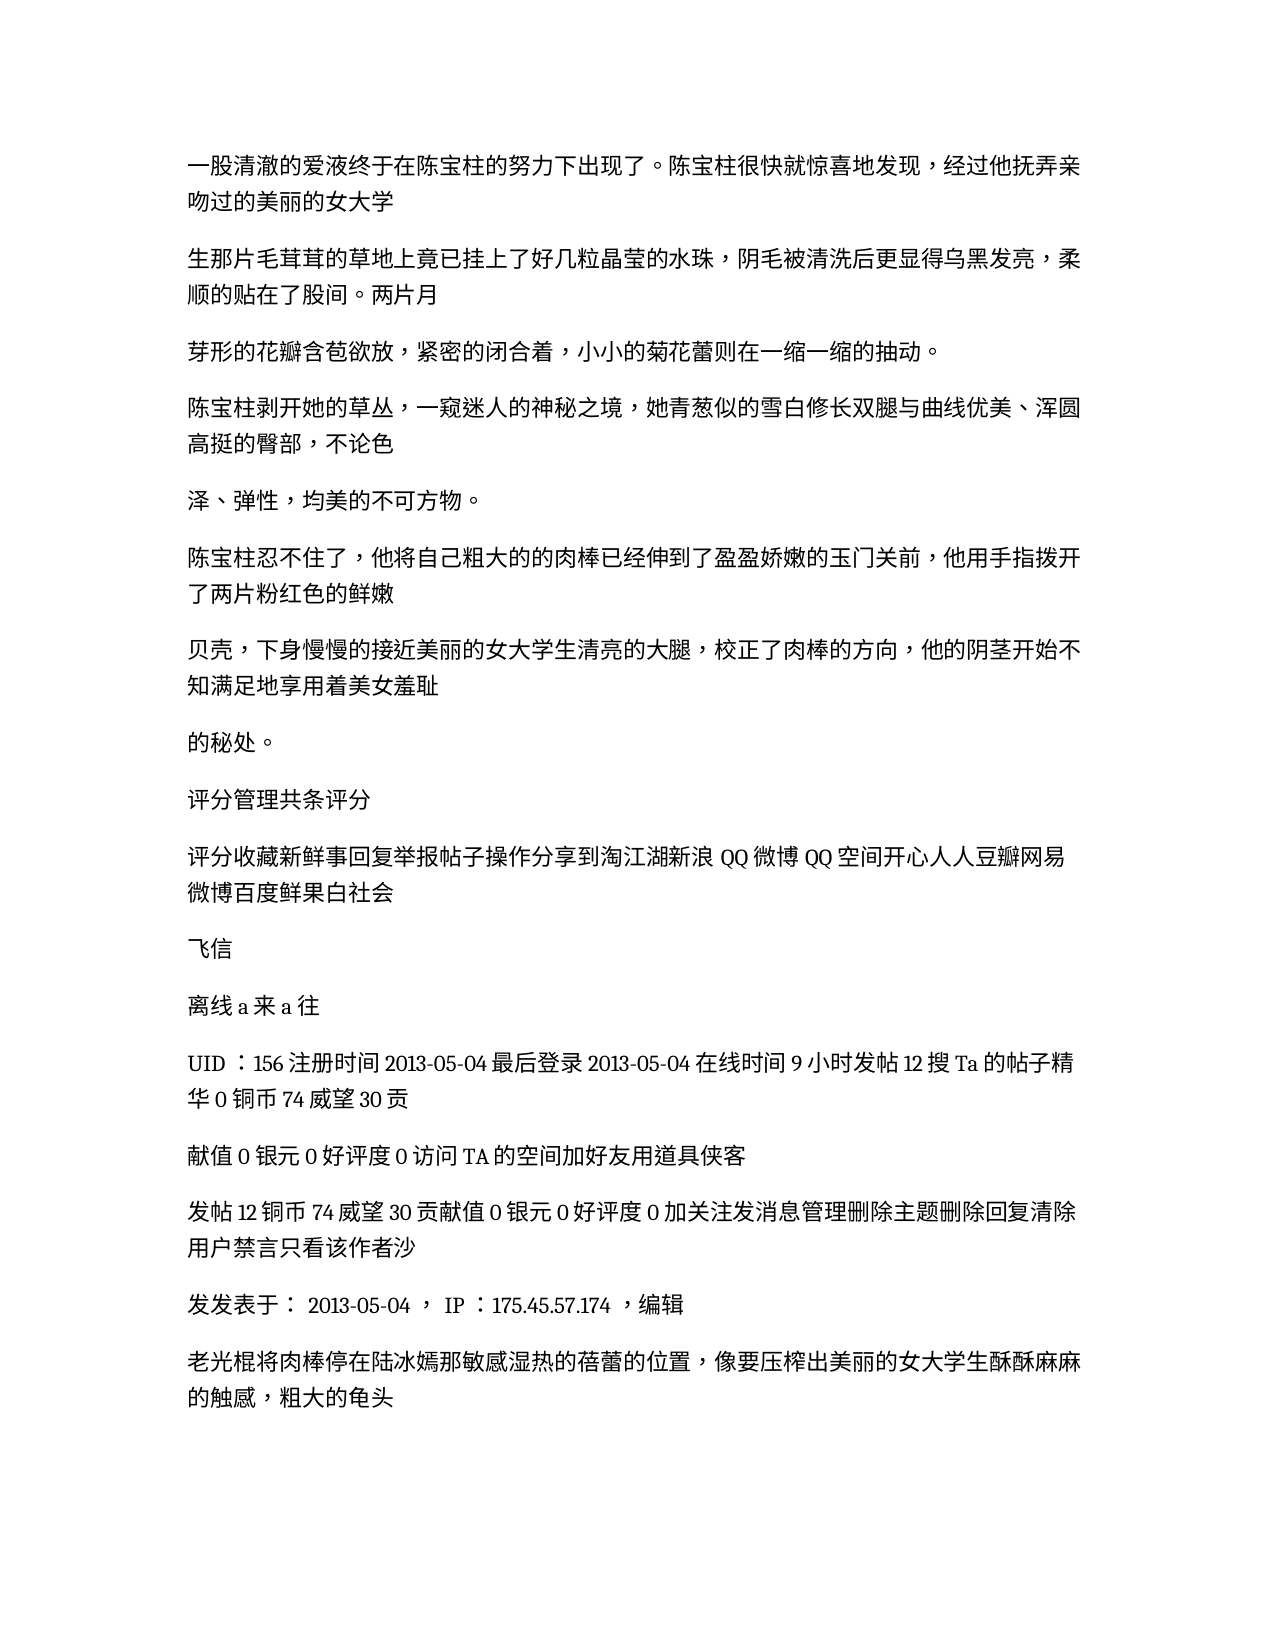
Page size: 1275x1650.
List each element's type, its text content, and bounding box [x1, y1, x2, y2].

text 发帖12铜币74威望30贡献值0 银元0 好评度0 加关注发消息管理删除主题删除回复清除用户禁言只看该作者沙 [187, 1196, 1087, 1263]
text UID ：156 注册时间2013-05-04最后登录2013-05-04在线时间9 小时发帖12搜Ta的帖子精华0 铜币74威望30贡 [187, 1047, 1087, 1114]
text 生那片毛茸茸的草地上竟已挂上了好几粒晶莹的水珠，阴毛被清洗后更显得乌黑发亮，柔顺的贴在了股间。两片月 [187, 243, 1087, 310]
text 评分管理共条评分 [187, 784, 1087, 815]
text 飞信 [187, 933, 1087, 964]
text 献值0 银元0 好评度0 访问TA的空间加好友用道具侠客 [187, 1139, 1087, 1171]
text 一股清澈的爱液终于在陈宝柱的努力下出现了。陈宝柱很快就惊喜地发现，经过他抚弄亲吻过的美丽的女大学 [187, 150, 1087, 217]
text 芽形的花瓣含苞欲放，紧密的闭合着，小小的菊花蕾则在一缩一缩的抽动。 [187, 335, 1087, 367]
text 贝壳，下身慢慢的接近美丽的女大学生清亮的大腿，校正了肉棒的方向，他的阴茎开始不知满足地享用着美女羞耻 [187, 634, 1087, 702]
text 陈宝柱忍不住了，他将自己粗大的的肉棒已经伸到了盈盈娇嫩的玉门关前，他用手指拨开了两片粉红色的鲜嫩 [187, 542, 1087, 609]
text 泽、弹性，均美的不可方物。 [187, 485, 1087, 516]
text 离线a 来a 往 [187, 990, 1087, 1021]
text 老光棍将肉棒停在陆冰嫣那敏感湿热的蓓蕾的位置，像要压榨出美丽的女大学生酥酥麻麻的触感，粗大的龟头 [187, 1346, 1087, 1413]
text 陈宝柱剥开她的草丛，一窥迷人的神秘之境，她青葱似的雪白修长双腿与曲线优美、浑圆高挺的臀部，不论色 [187, 392, 1087, 459]
text 评分收藏新鲜事回复举报帖子操作分享到淘江湖新浪 QQ 微博 QQ 空间开心人人豆瓣网易微博百度鲜果白社会 [187, 841, 1087, 908]
text 发发表于： 2013-05-04 ， IP ：175.45.57.174 ，编辑 [187, 1289, 1087, 1320]
text 的秘处。 [187, 727, 1087, 758]
